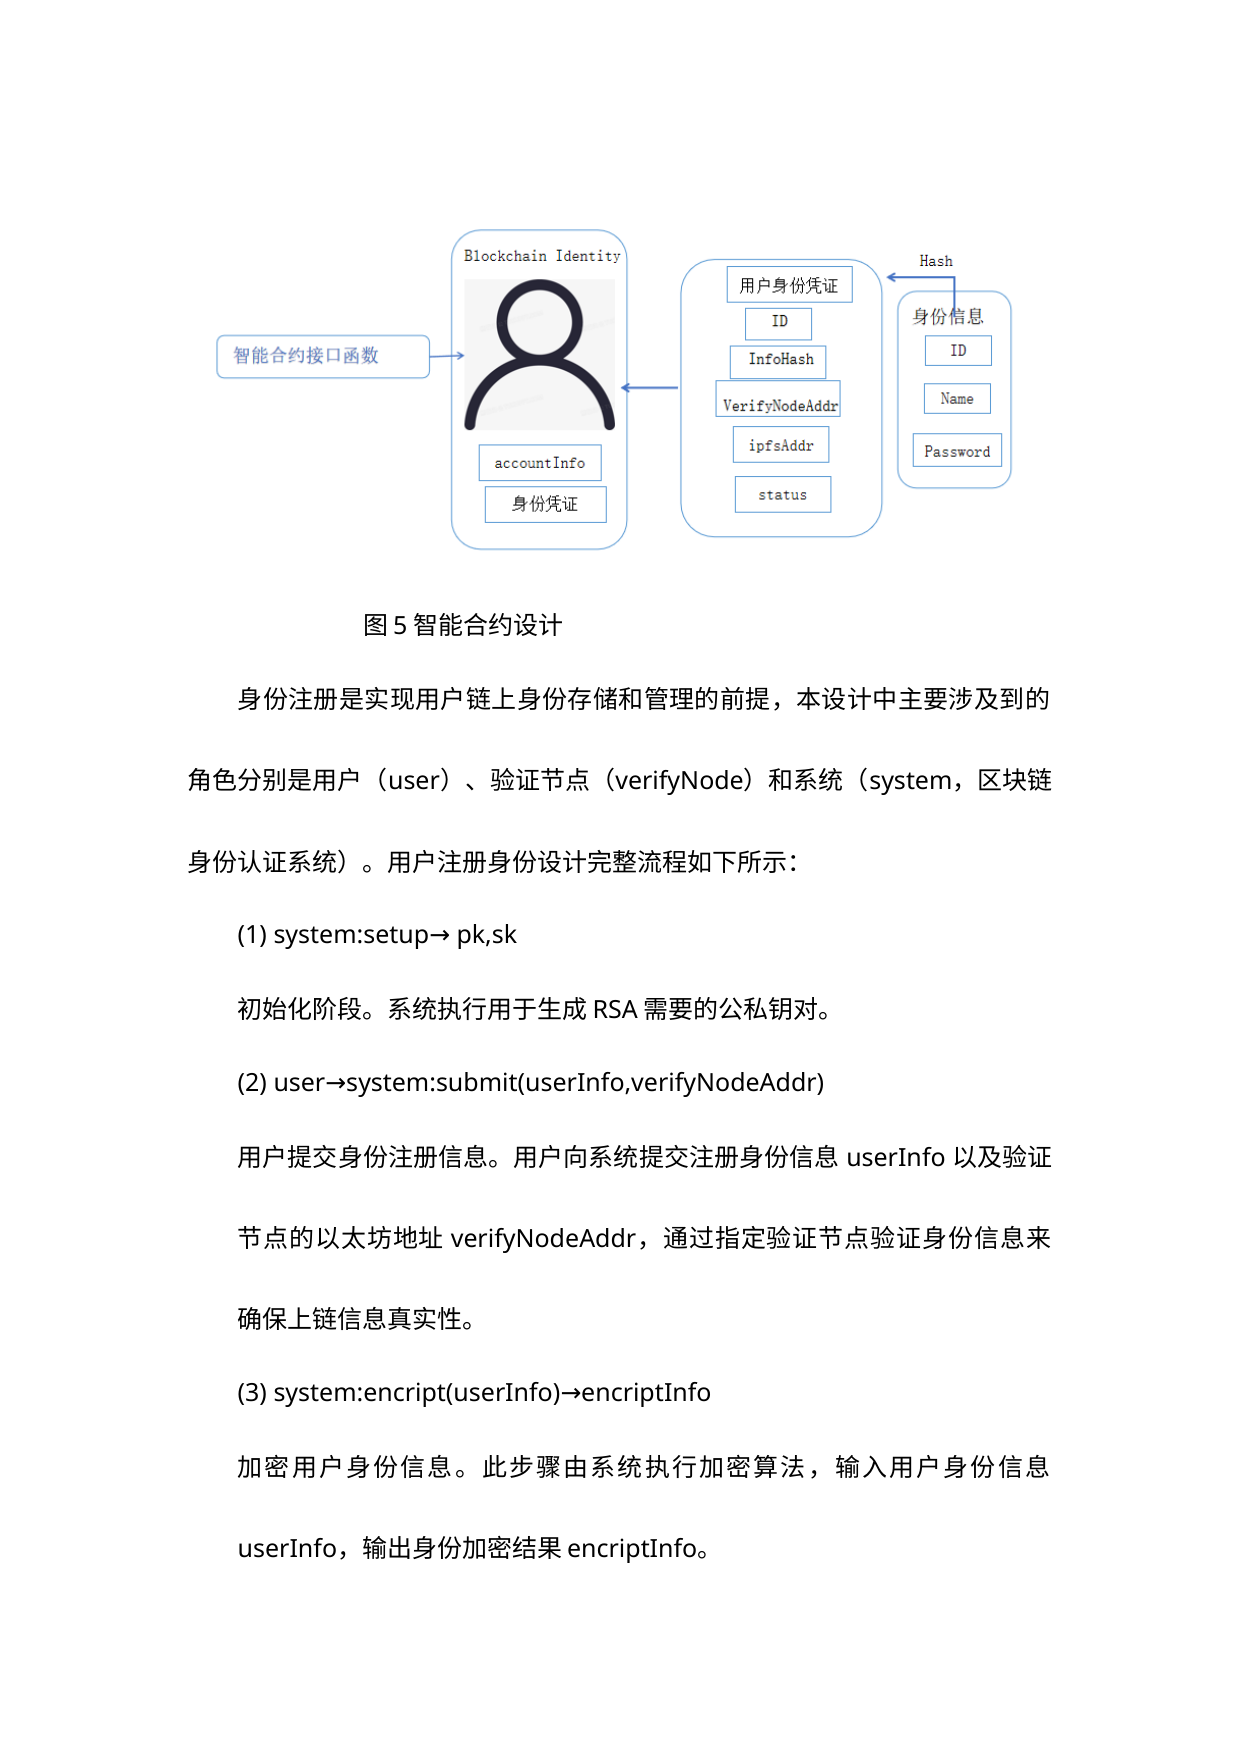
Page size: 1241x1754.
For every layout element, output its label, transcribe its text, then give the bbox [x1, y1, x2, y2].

text (2) user→system:submit(userInfo,verifyNodeAddr) [187, 1049, 1053, 1114]
text (1) system:setup→ pk,sk [187, 902, 1053, 967]
picture [187, 162, 1052, 578]
text (3) system:encript(userInfo)→encriptInfo [187, 1359, 1053, 1424]
text 身份注册是实现用户链上身份存储和管理的前提，本设计中主要涉及到的角色分别是用户（user）、验证节点（verifyNode）和系统（system，区块链身份认证系统）。用户注册身份设计完整流程如下所示： [187, 665, 1053, 893]
text 用户提交身份注册信息。用户向系统提交注册身份信息userInfo 以及验证节点的以太坊地址verifyNodeAddr，通过指定验证节点验证身份信息来确保上链信息真实性。 [237, 1123, 1053, 1350]
text 初始化阶段。系统执行用于生成RSA需要的公私钥对。 [187, 975, 1053, 1040]
text 加密用户身份信息。此步骤由系统执行加密算法，输入用户身份信息userInfo，输出身份加密结果encriptInfo。 [237, 1433, 1053, 1579]
text 图5 智能合约设计 [187, 591, 1053, 656]
